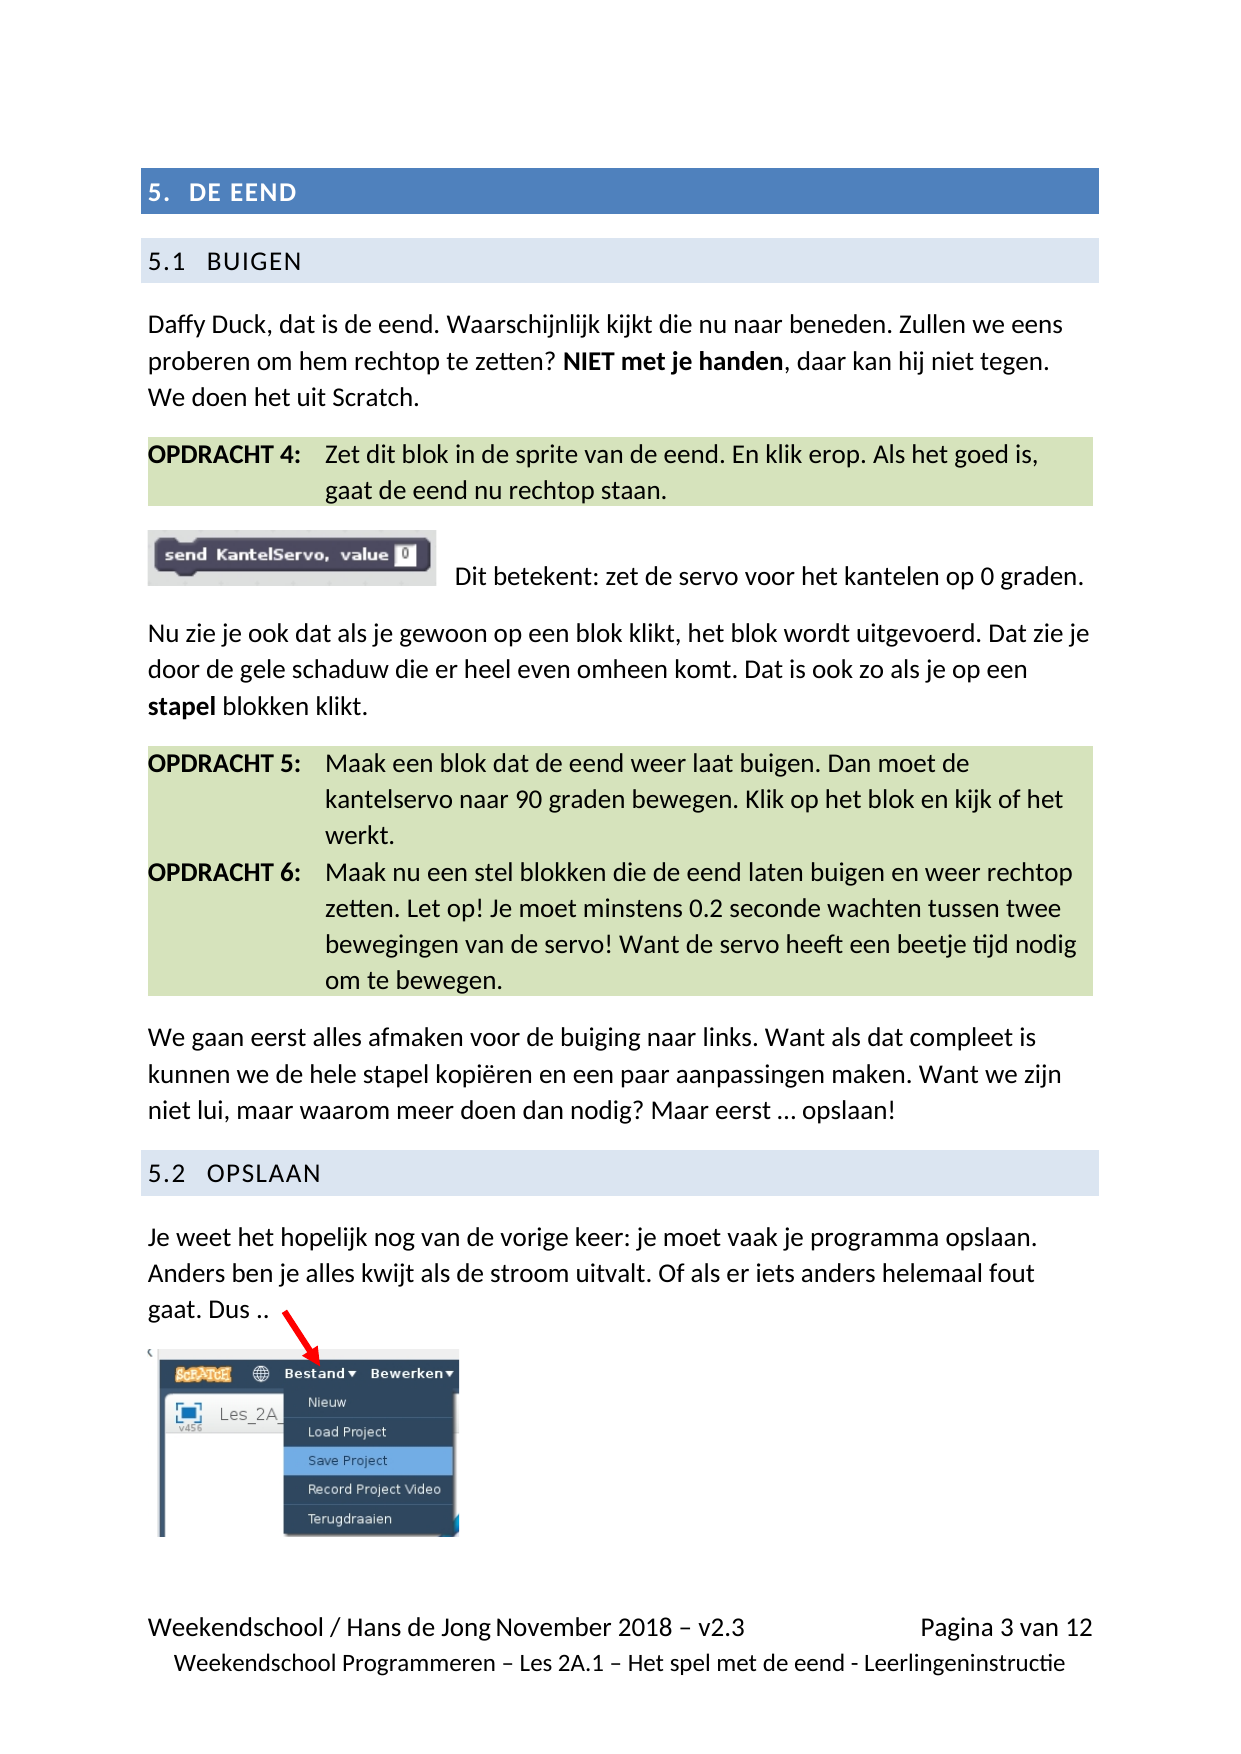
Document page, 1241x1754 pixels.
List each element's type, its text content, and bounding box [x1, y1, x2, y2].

picture [147, 1349, 460, 1537]
subtitle Opslaan [148, 1156, 1093, 1189]
text Nu zie je ook dat als je gewoon op een blok klikt, het blok wordt uitgevoerd. Dat zie je door de gele schaduw die er heel even omheen komt. Dat is ook zo als je op een stapel blokken klikt. [148, 616, 1093, 722]
text Zet dit blok in de sprite van de eend. En klik erop. Als het goed is, gaat de eend nu rechtop staan. [148, 437, 1093, 506]
picture [147, 530, 437, 586]
text We gaan eerst alles afmaken voor de buiging naar links. Want als dat compleet is kunnen we de hele stapel kopiëren en een paar aanpassingen maken. Want we zijn niet lui, maar waarom meer doen dan nodig? Maar eerst … opslaan! [148, 1021, 1093, 1126]
text Daffy Duck, dat is de eend. Waarschijnlijk kijkt die nu naar beneden. Zullen we eens proberen om hem rechtop te zetten? NIET met je handen, daar kan hij niet tegen. We doen het uit Scratch. [148, 308, 1093, 413]
text Maak nu een stel blokken die de eend laten buigen en weer rechtop zetten. Let op! Je moet minstens 0.2 seconde wachten tussen twee bewegingen van de servo! Want de servo heeft een beetje tijd nodig om te bewegen. [148, 855, 1093, 996]
text Maak een blok dat de eend weer laat buigen. Dan moet de kantelservo naar 90 graden bewegen. Klik op het blok en kijk of het werkt. [148, 746, 1093, 851]
text Je weet het hopelijk nog van de vorige keer: je moet vaak je programma opslaan. Anders ben je alles kwijt als de stroom uitvalt. Of als er iets anders helemaal fout gaat. Dus .. [148, 1220, 1093, 1325]
subtitle De eend [148, 175, 1093, 208]
subtitle Buigen [148, 244, 1093, 277]
